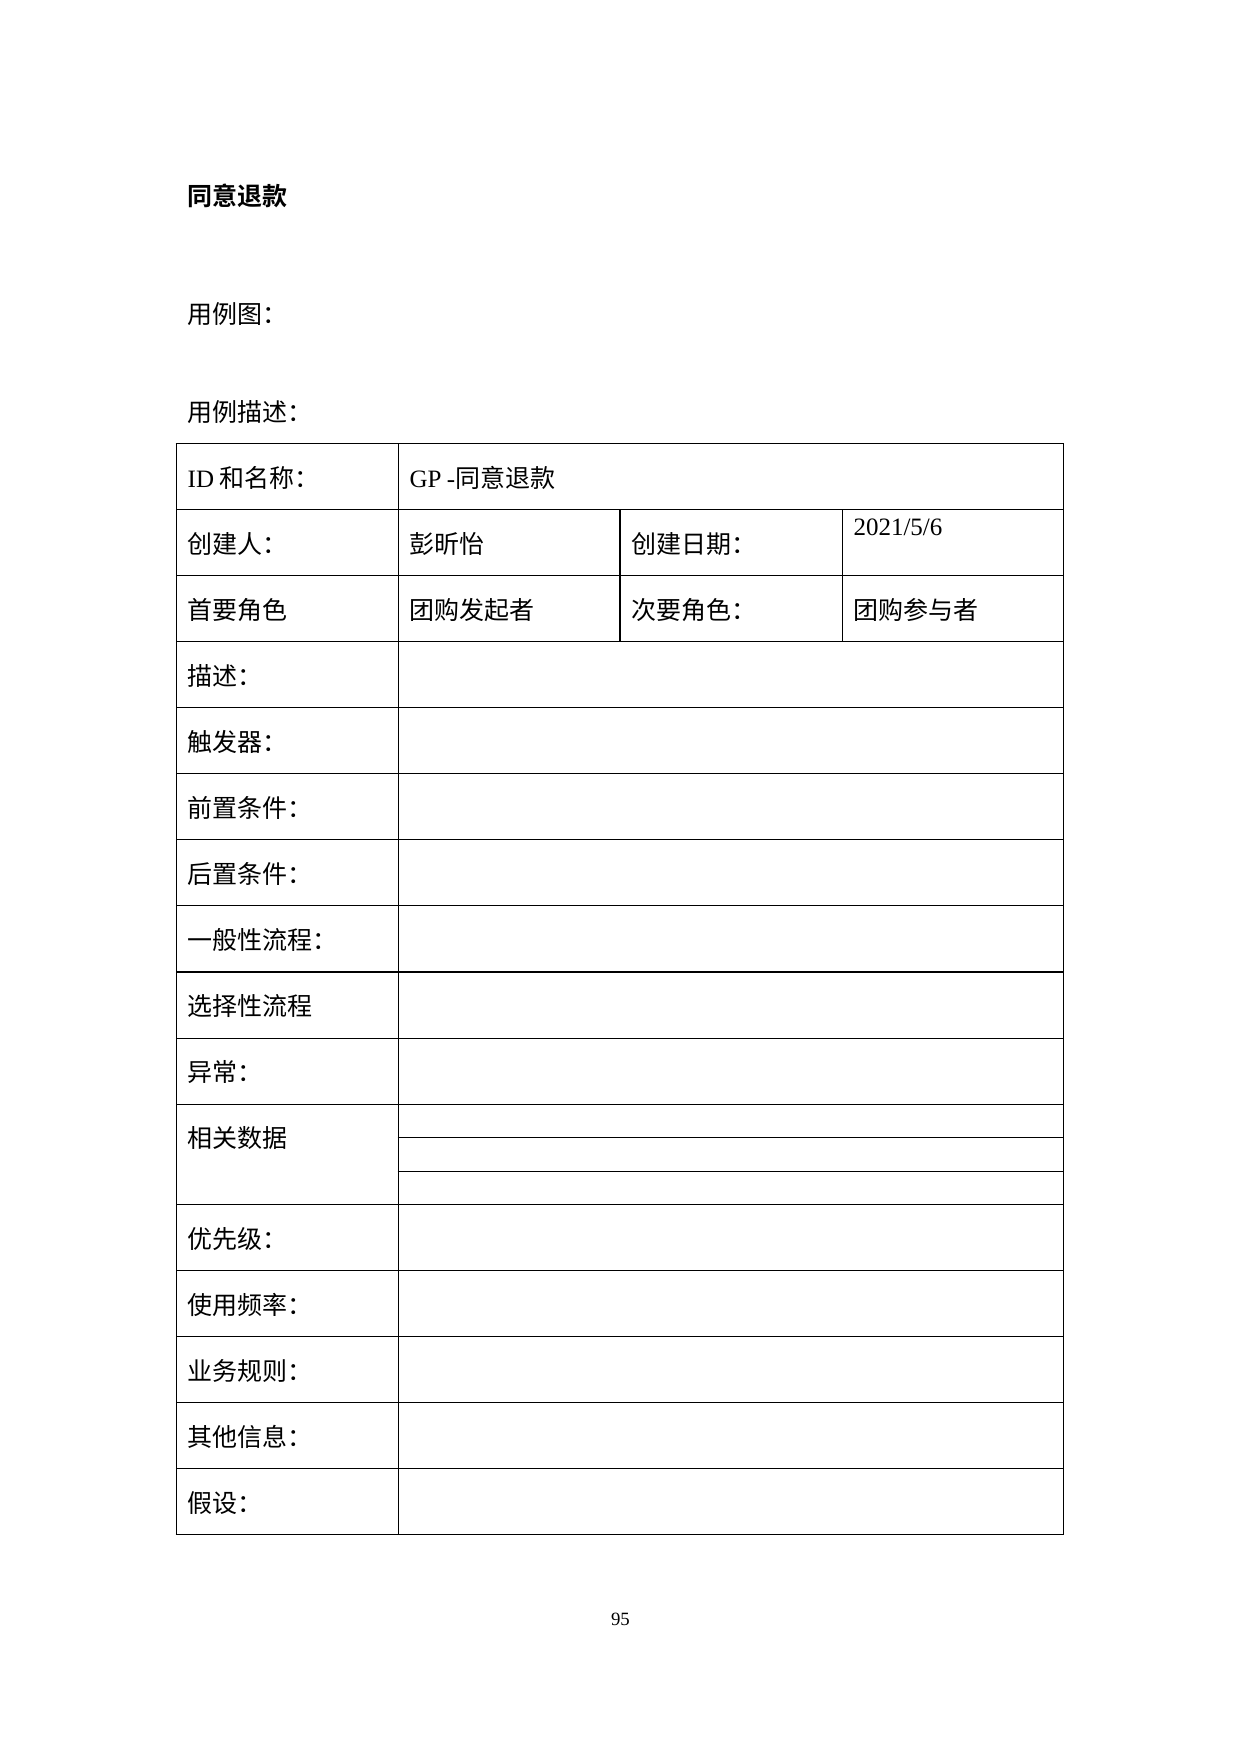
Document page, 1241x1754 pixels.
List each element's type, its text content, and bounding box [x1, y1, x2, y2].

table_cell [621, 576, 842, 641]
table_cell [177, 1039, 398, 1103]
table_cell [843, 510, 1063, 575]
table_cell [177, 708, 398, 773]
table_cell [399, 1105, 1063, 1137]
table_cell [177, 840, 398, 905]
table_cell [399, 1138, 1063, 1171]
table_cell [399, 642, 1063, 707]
subtitle 同意退款 [187, 162, 1053, 227]
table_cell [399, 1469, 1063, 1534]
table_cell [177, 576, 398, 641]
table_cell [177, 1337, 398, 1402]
text 用例图： [187, 281, 1053, 346]
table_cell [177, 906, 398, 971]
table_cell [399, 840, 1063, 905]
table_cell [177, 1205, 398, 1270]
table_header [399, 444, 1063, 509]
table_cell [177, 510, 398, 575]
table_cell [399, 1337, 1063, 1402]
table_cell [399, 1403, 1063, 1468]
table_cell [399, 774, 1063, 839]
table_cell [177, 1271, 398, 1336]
text 用例描述： [187, 378, 1053, 443]
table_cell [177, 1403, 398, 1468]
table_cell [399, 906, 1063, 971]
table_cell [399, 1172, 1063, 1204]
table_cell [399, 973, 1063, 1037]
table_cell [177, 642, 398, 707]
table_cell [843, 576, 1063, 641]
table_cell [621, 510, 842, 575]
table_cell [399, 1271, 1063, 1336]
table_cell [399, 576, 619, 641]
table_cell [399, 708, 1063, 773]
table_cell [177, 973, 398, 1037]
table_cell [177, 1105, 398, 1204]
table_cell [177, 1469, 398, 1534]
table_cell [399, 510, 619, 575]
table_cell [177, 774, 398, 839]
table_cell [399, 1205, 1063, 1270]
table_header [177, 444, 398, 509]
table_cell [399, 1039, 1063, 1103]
